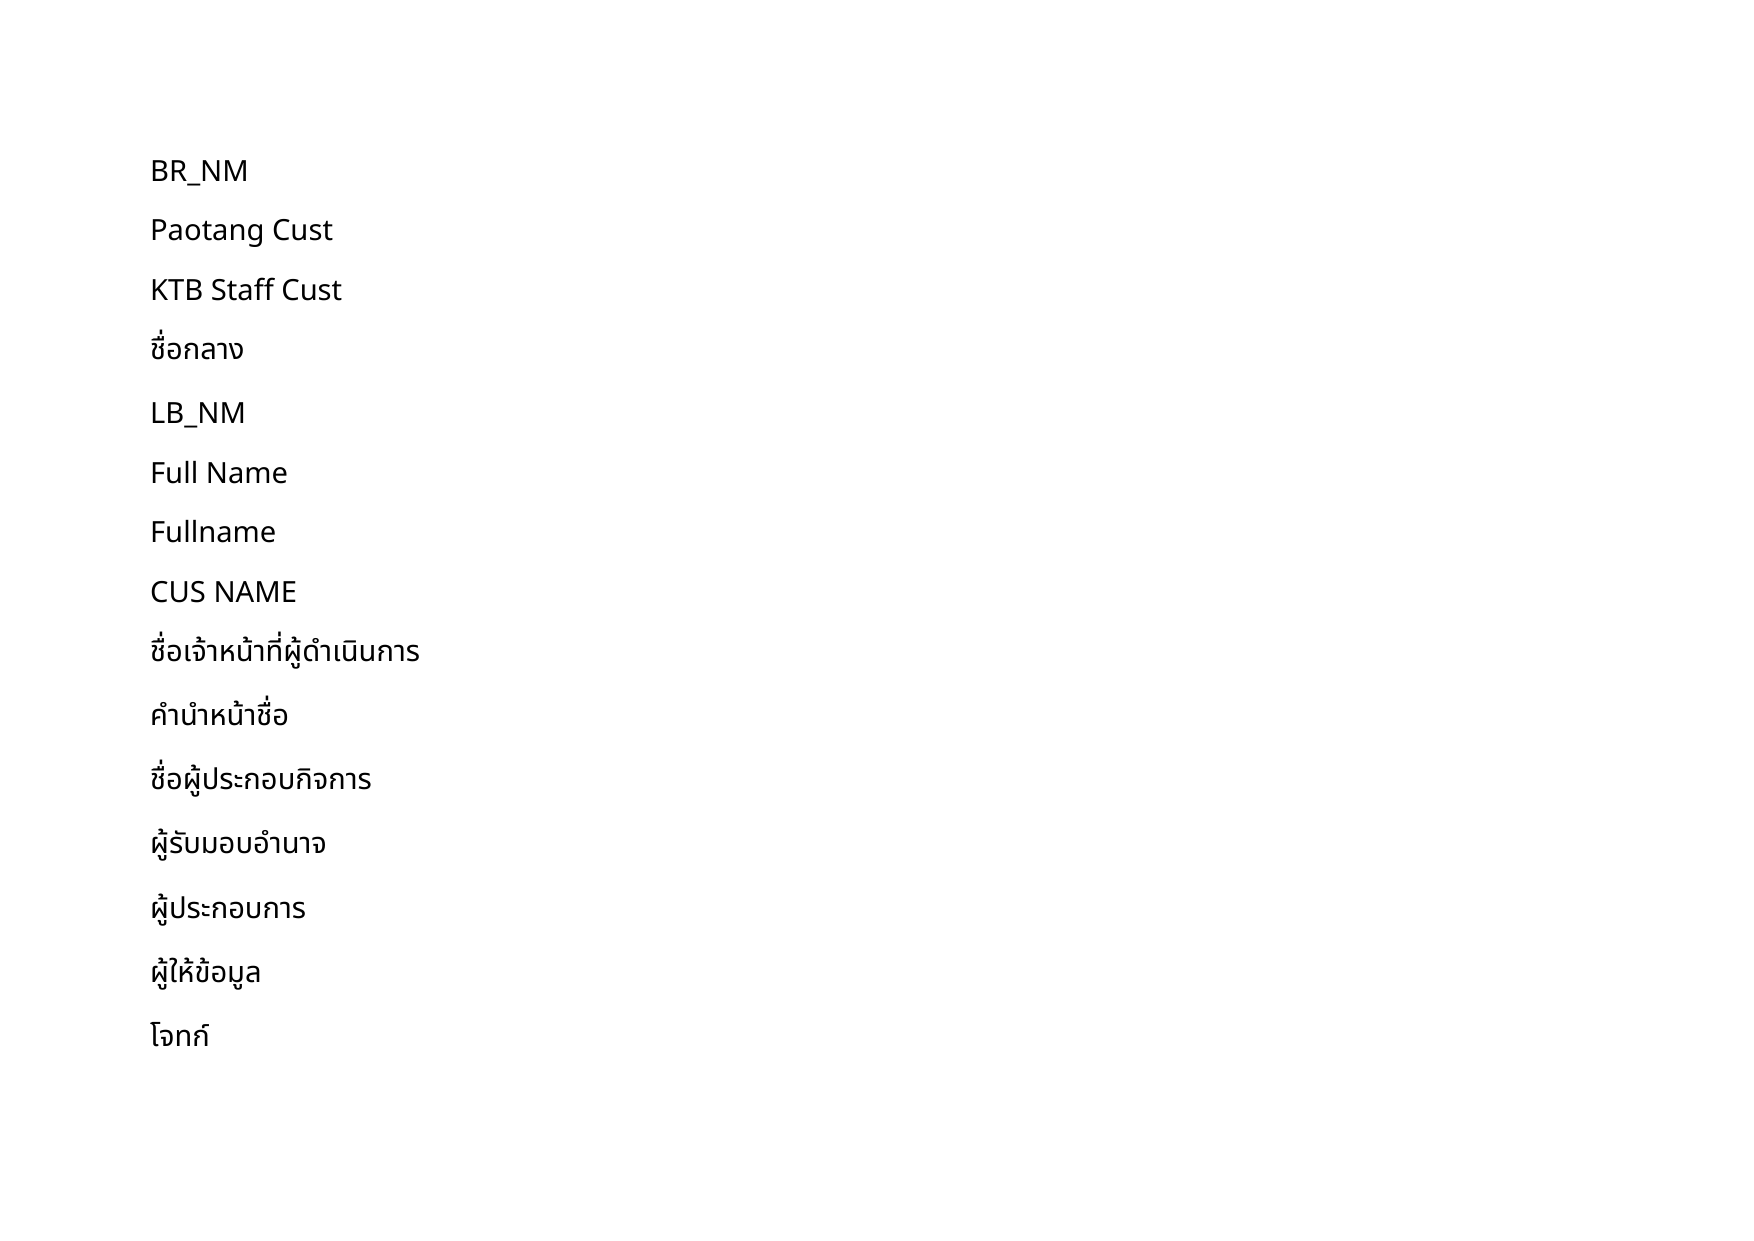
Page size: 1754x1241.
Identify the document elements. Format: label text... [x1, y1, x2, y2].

text ผู้ให้ข้อมูล [150, 951, 1604, 995]
text ผู้ประกอบการ [150, 887, 1604, 931]
text ชื่อกลาง [150, 328, 1604, 372]
text ชื่อเจ้าหน้าที่ผู้ดำเนินการ [150, 631, 1604, 674]
text ผู้รับมอบอำนาจ [150, 823, 1604, 867]
text Fullname [150, 512, 1604, 551]
text BR_NM [150, 150, 1604, 190]
text คำนำหน้าชื่อ [150, 695, 1604, 739]
text CUS NAME [150, 571, 1604, 611]
text Paotang Cust [150, 209, 1604, 249]
text ชื่อผู้ประกอบกิจการ [150, 759, 1604, 803]
text KTB Staff Cust [150, 269, 1604, 309]
text โจทก์ [150, 1016, 1604, 1059]
text LB_NM [150, 393, 1604, 432]
text Full Name [150, 452, 1604, 492]
